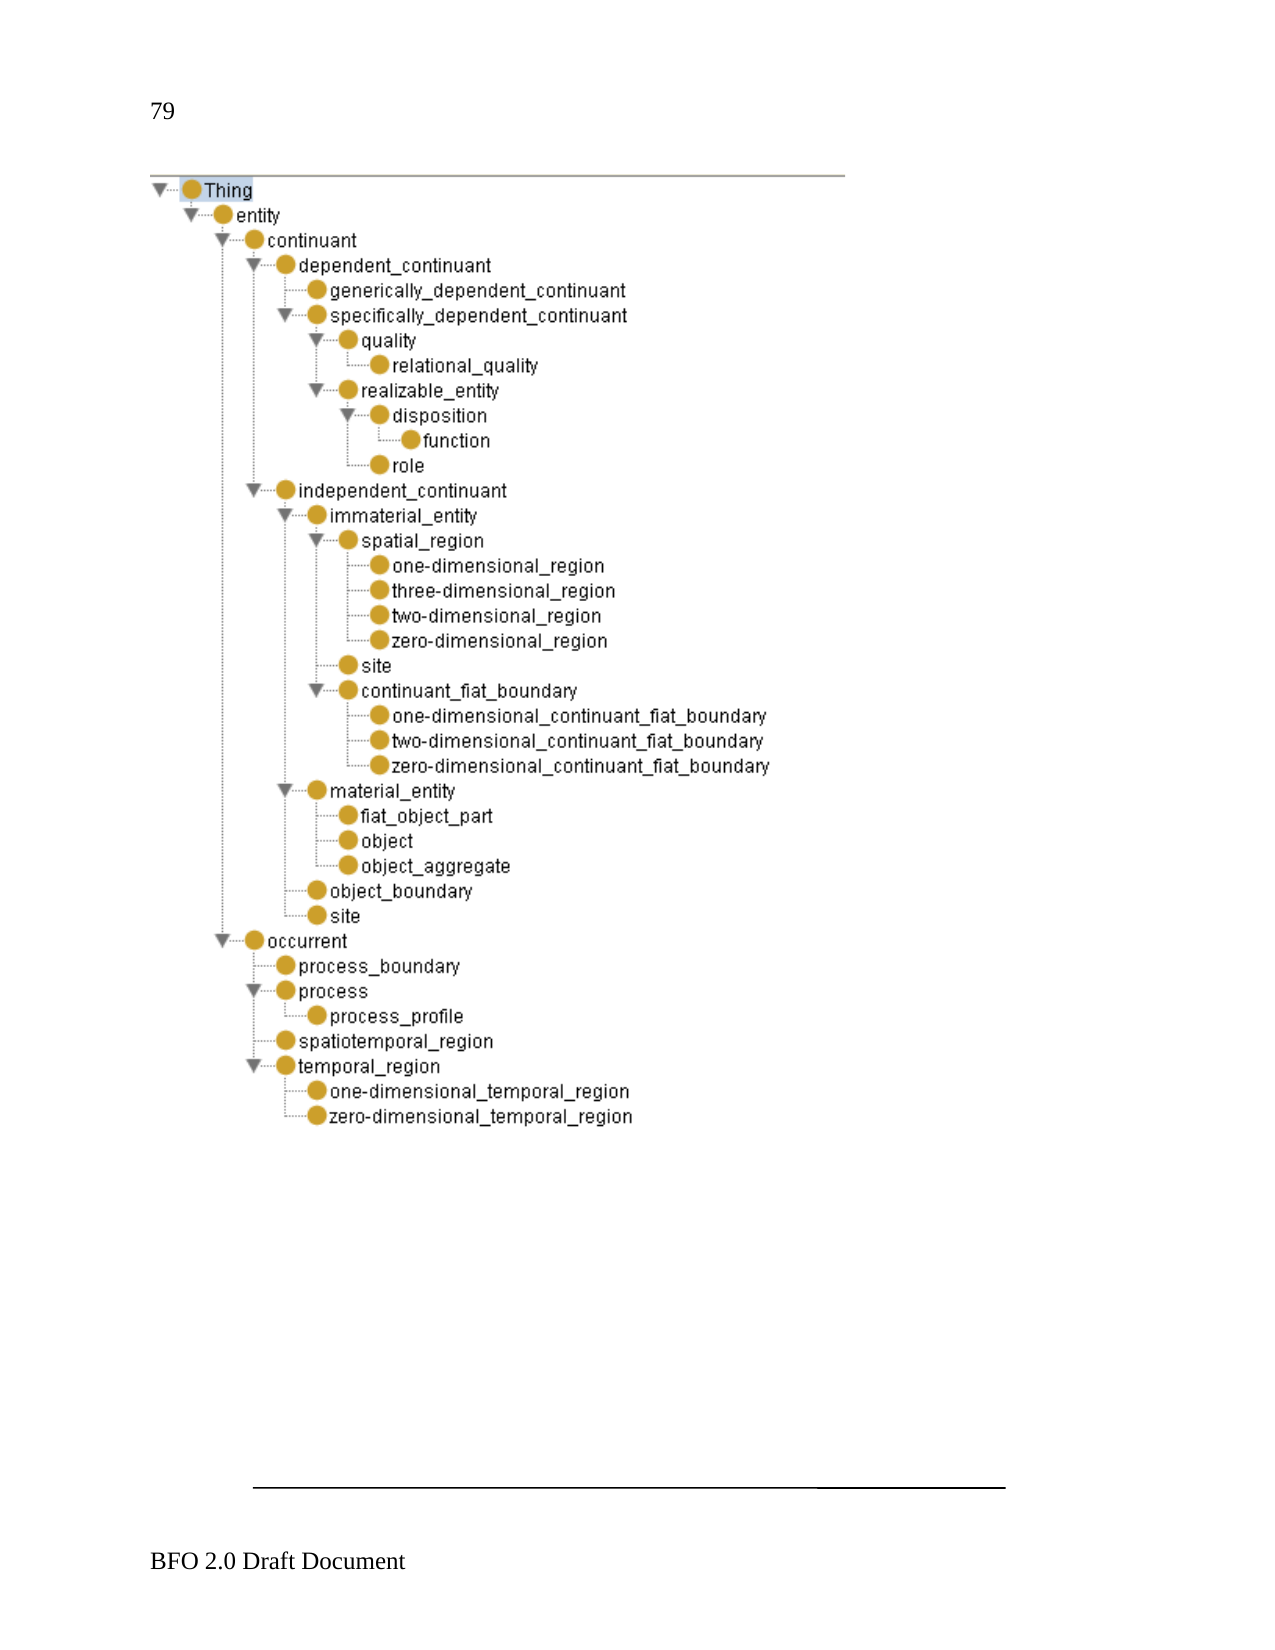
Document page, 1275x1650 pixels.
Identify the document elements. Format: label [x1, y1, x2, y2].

picture [150, 174, 846, 1150]
